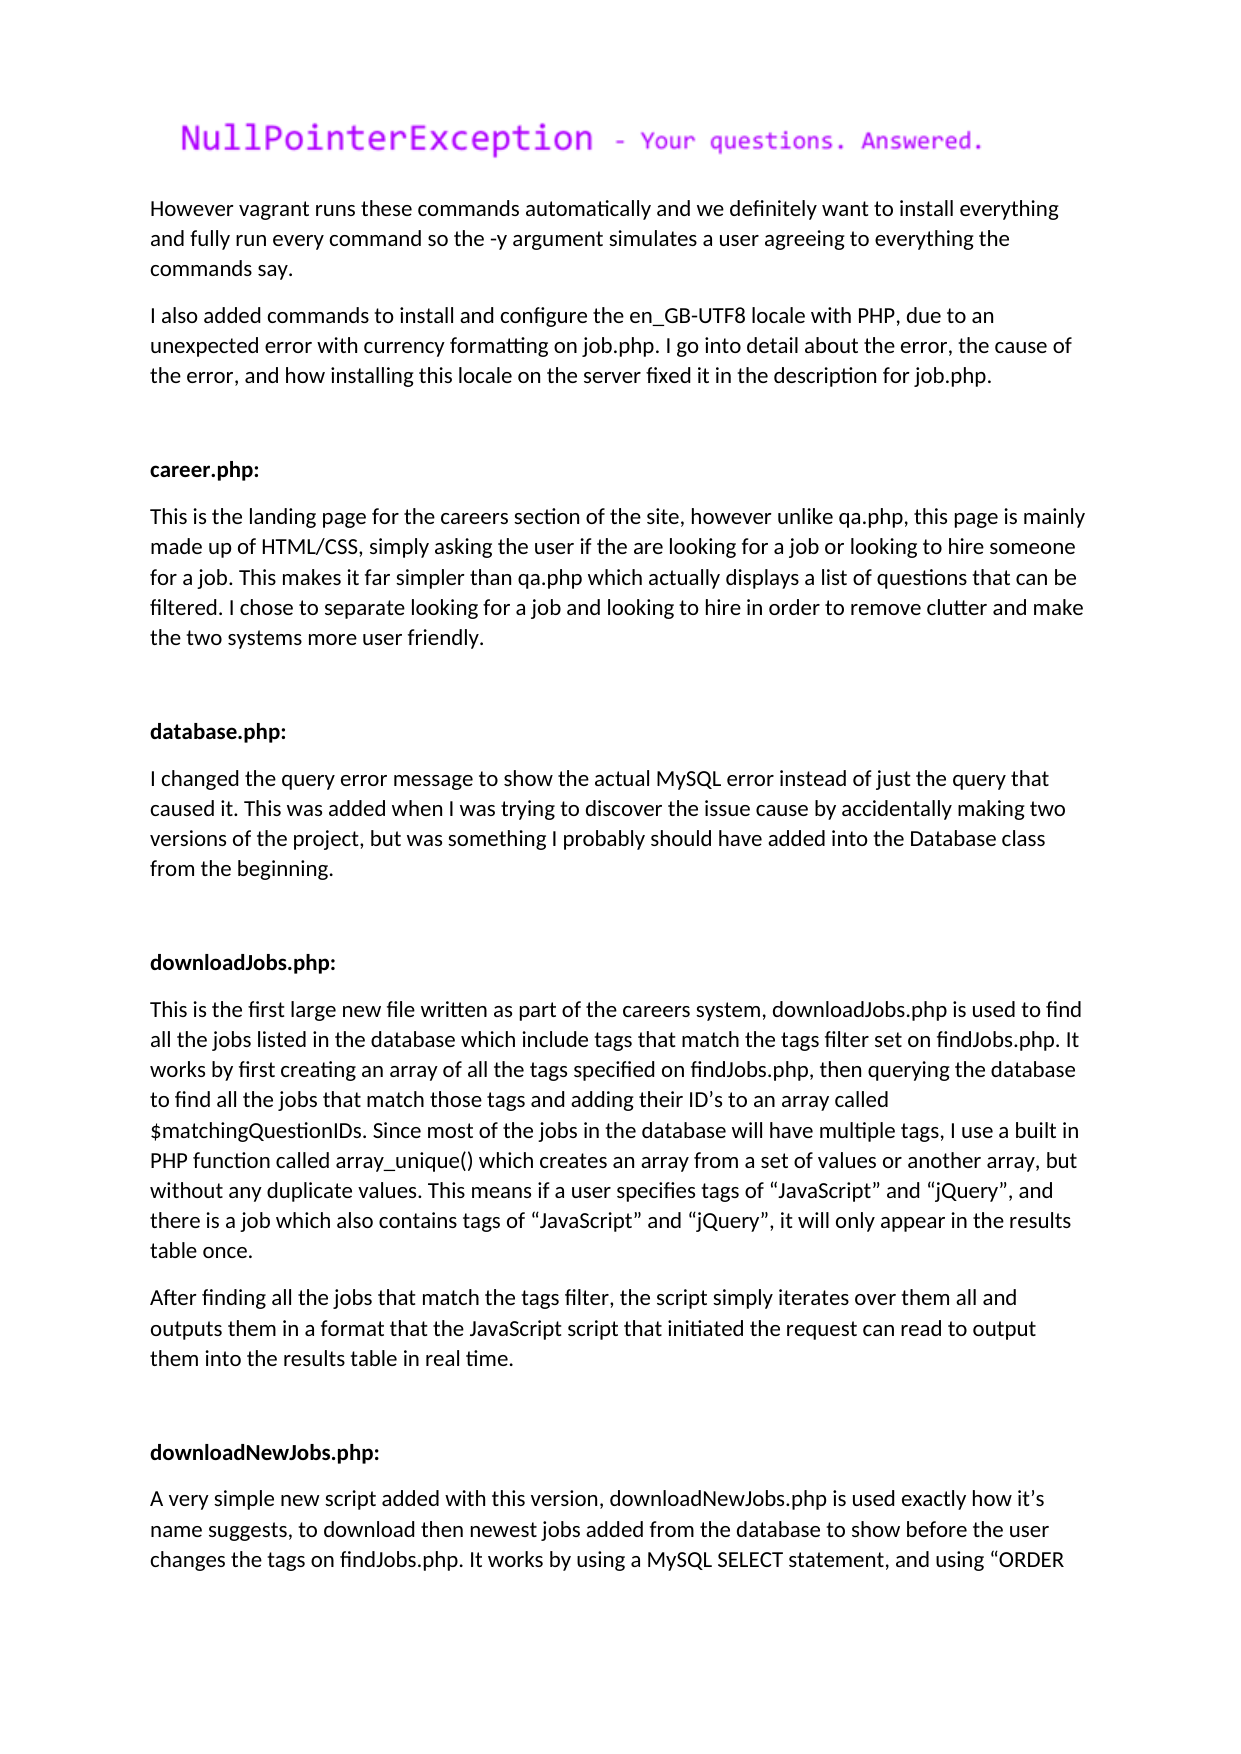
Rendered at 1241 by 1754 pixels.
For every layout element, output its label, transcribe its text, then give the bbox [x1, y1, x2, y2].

text After finding all the jobs that match the tags filter, the script simply iterates over them all and outputs them in a format that the JavaScript script that initiated the request can read to output them into the results table in real time. [150, 1283, 1090, 1372]
text I also added commands to install and configure the en_GB-UTF8 locale with PHP, due to an unexpected error with currency formatting on job.php. I go into detail about the error, the cause of the error, and how installing this locale on the server fixed it in the description for job.php. [150, 301, 1090, 390]
text I changed the query error message to show the actual MySQL error instead of just the query that caused it. This was added when I was trying to discover the issue cause by accidentally making two versions of the project, but was something I probably should have added into the Database class from the beginning. [150, 764, 1090, 882]
text downloadNewJobs.php: [150, 1438, 1090, 1466]
text This is the landing page for the careers section of the site, however unlike qa.php, this page is mainly made up of HTML/CSS, simply asking the user if the are looking for a job or looking to hire someone for a job. This makes it far simpler than qa.php which actually displays a list of questions that can be filtered. I chose to separate looking for a job and looking to hire in order to remove clutter and make the two systems more user friendly. [150, 502, 1090, 651]
text downloadJobs.php: [150, 948, 1090, 976]
text This is the first large new file written as part of the careers system, downloadJobs.php is used to find all the jobs listed in the database which include tags that match the tags filter set on findJobs.php. It works by first creating an array of all the tags specified on findJobs.php, then querying the database to find all the jobs that match those tags and adding their ID’s to an array called $matchingQuestionIDs. Since most of the jobs in the database will have multiple tags, I use a built in PHP function called array_unique() which creates an array from a set of values or another array, but without any duplicate values. This means if a user specifies tags of “JavaScript” and “jQuery”, and there is a job which also contains tags of “JavaScript” and “jQuery”, it will only appear in the results table once. [150, 995, 1090, 1265]
text career.php: [150, 455, 1090, 483]
text database.php: [150, 717, 1090, 745]
picture [150, 73, 1091, 194]
